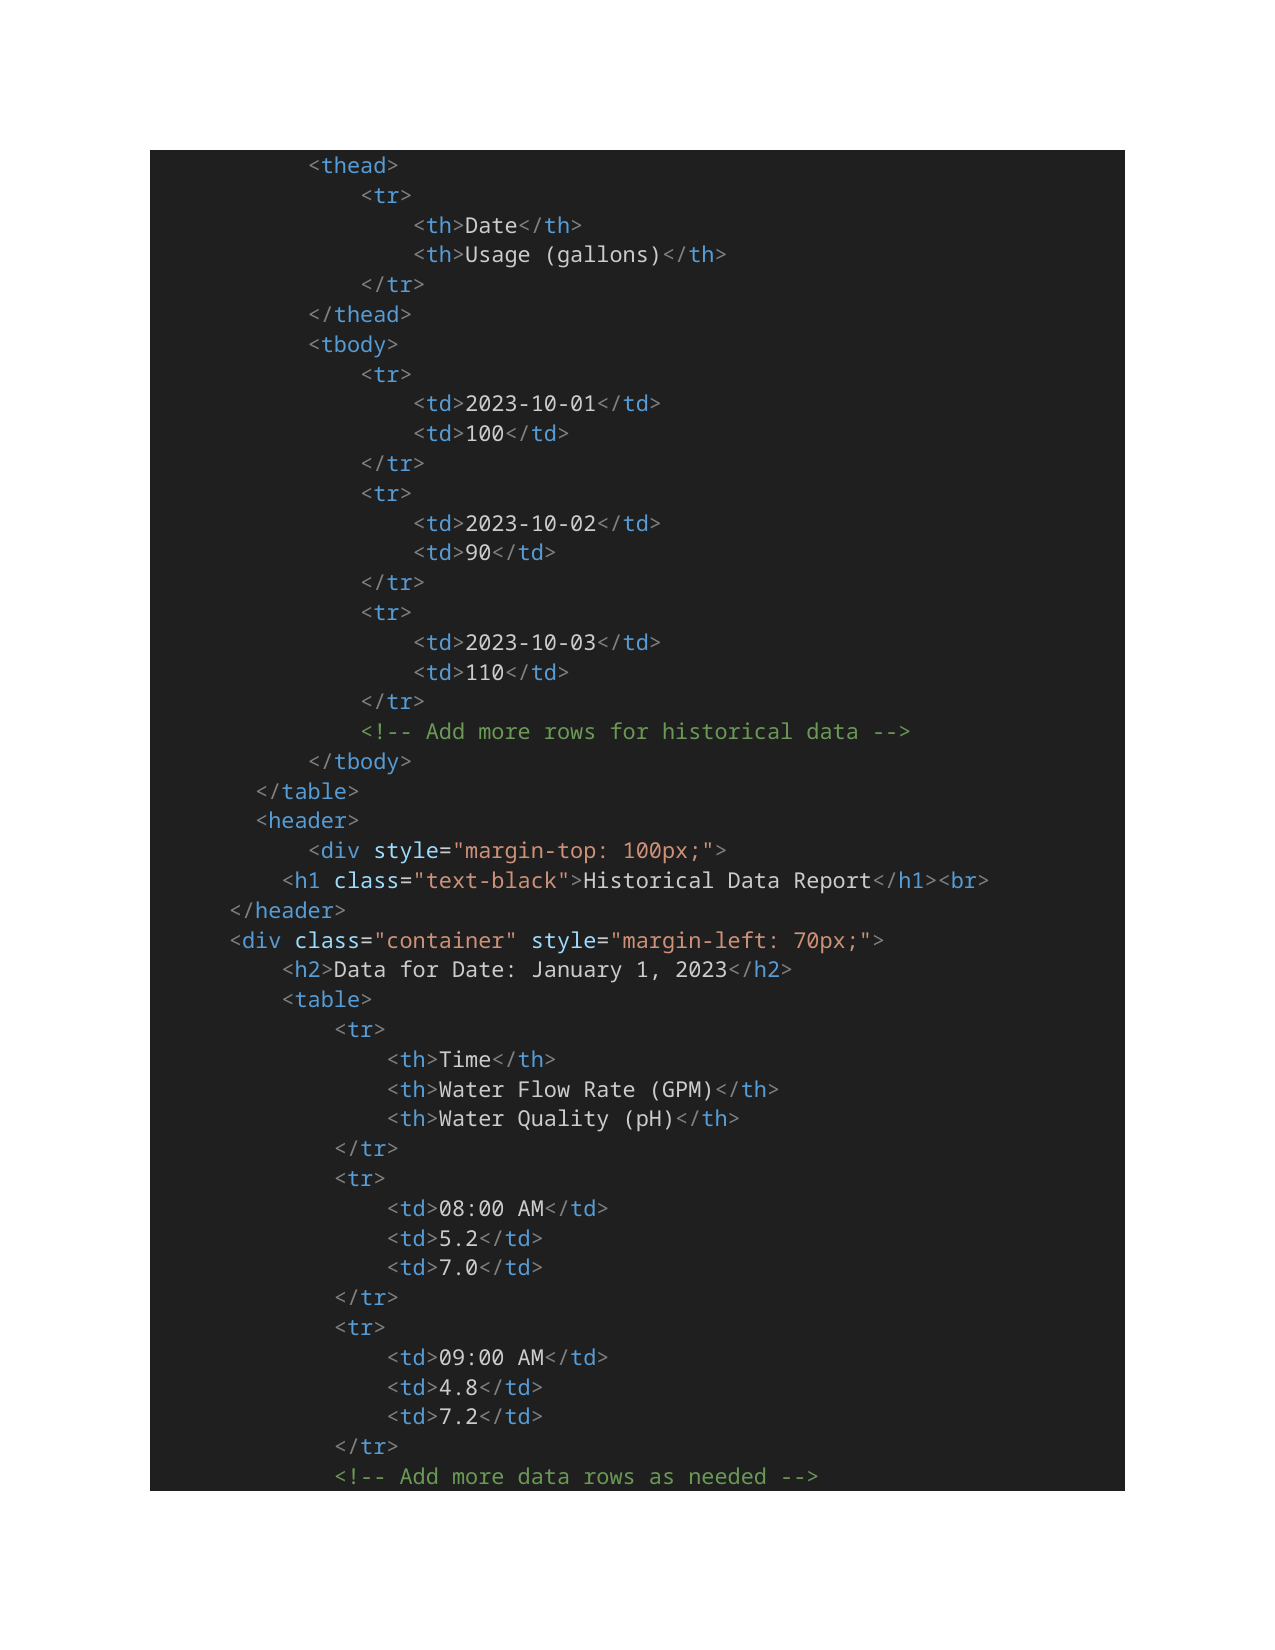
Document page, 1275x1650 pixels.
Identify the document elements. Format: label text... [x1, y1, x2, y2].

text <th>Water Quality (pH)</th> [150, 1103, 1125, 1133]
text </tr> [150, 686, 1125, 716]
text <td>7.2</td> [150, 1401, 1125, 1431]
text <td>2023-10-02</td> [150, 507, 1125, 537]
text <td>7.0</td> [150, 1252, 1125, 1282]
text </tr> [150, 448, 1125, 478]
text </tr> [150, 1431, 1125, 1461]
text <td>2023-10-01</td> [150, 388, 1125, 418]
text <tr> [150, 358, 1125, 388]
text <tr> [150, 478, 1125, 507]
text <table> [150, 984, 1125, 1014]
text <!-- Add more data rows as needed --> [150, 1461, 1125, 1491]
text <h1 class="text-black">Historical Data Report</h1><br> [150, 865, 1125, 895]
text <h2>Data for Date: January 1, 2023</h2> [150, 954, 1125, 984]
text </tr> [150, 1133, 1125, 1163]
text <div class="container" style="margin-left: 70px;"> [150, 924, 1125, 954]
text <!-- Add more rows for historical data --> [150, 716, 1125, 746]
text <th>Time</th> [150, 1044, 1125, 1073]
text <div style="margin-top: 100px;"> [150, 835, 1125, 865]
text <header> [150, 805, 1125, 835]
text <td>90</td> [150, 537, 1125, 567]
text <td>2023-10-03</td> [150, 627, 1125, 656]
text <td>5.2</td> [150, 1222, 1125, 1252]
text </tr> [150, 1282, 1125, 1312]
text </thead> [150, 299, 1125, 329]
text </header> [150, 895, 1125, 924]
text <thead> [150, 150, 1125, 180]
text </tr> [150, 269, 1125, 299]
text <tr> [150, 1014, 1125, 1044]
text <td>08:00 AM</td> [150, 1193, 1125, 1222]
text <tr> [150, 1163, 1125, 1193]
text <tr> [150, 180, 1125, 209]
text <td>100</td> [150, 418, 1125, 448]
text <tbody> [150, 329, 1125, 358]
text </table> [150, 776, 1125, 805]
text <tr> [150, 1312, 1125, 1342]
text <td>4.8</td> [150, 1371, 1125, 1401]
text <td>110</td> [150, 656, 1125, 686]
text <th>Usage (gallons)</th> [150, 239, 1125, 269]
text <th>Water Flow Rate (GPM)</th> [150, 1073, 1125, 1103]
text </tbody> [150, 746, 1125, 776]
text </tr> [150, 567, 1125, 597]
text <td>09:00 AM</td> [150, 1342, 1125, 1371]
text <th>Date</th> [150, 209, 1125, 239]
text <tr> [150, 597, 1125, 627]
